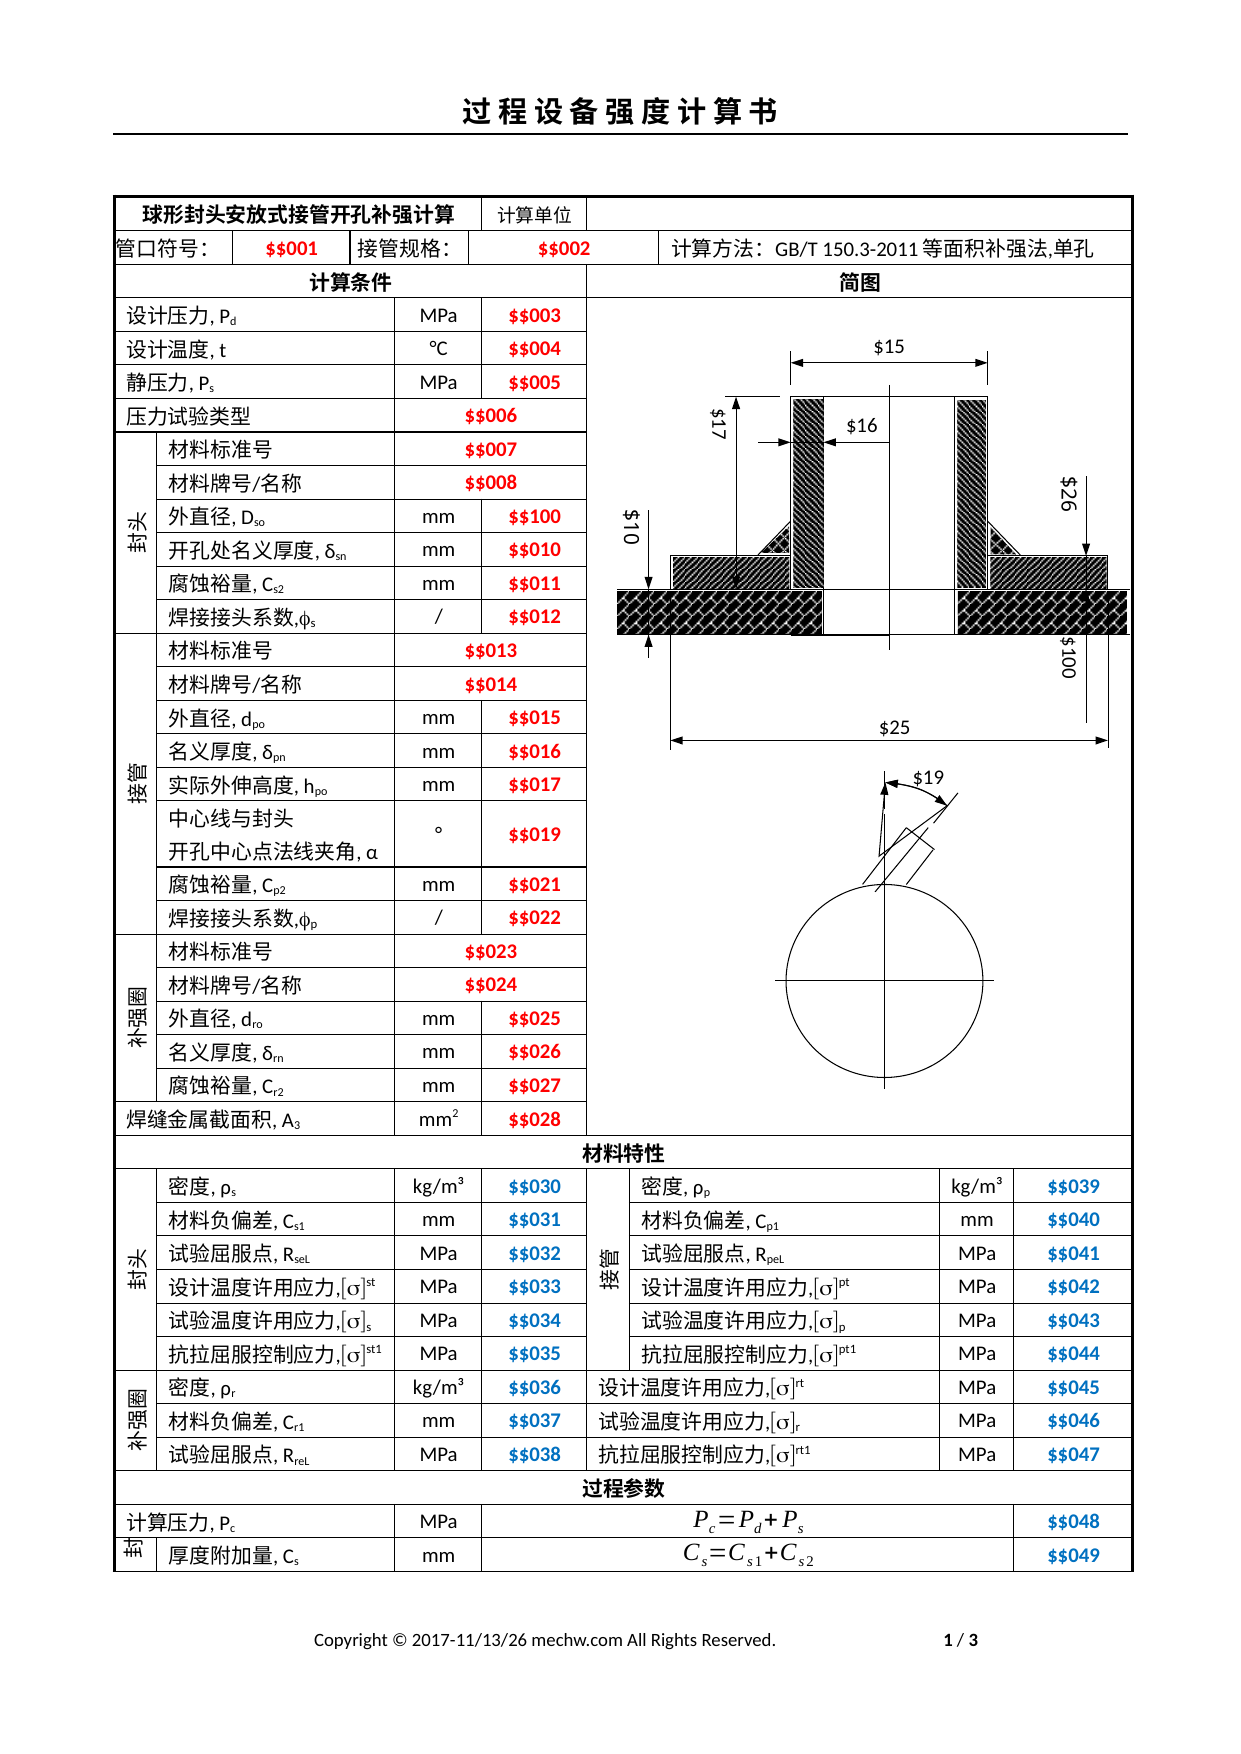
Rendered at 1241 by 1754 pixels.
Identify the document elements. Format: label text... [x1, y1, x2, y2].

table_cell kg/m³ [395, 1371, 481, 1403]
table_cell $$048 [1014, 1505, 1131, 1537]
table_cell $$015 [482, 701, 586, 733]
table_cell / [395, 901, 481, 933]
table_header 计算单位 [482, 198, 586, 230]
table_cell $$042 [1014, 1270, 1131, 1302]
table_cell 试验温度许用应力,r [587, 1404, 939, 1437]
table_cell 密度, ρs [157, 1169, 394, 1202]
table_cell $$027 [482, 1069, 586, 1101]
table_cell 试验屈服点, RseL [157, 1236, 394, 1269]
table_cell $$045 [1014, 1371, 1131, 1403]
table_cell mm [395, 1035, 481, 1068]
table_cell 设计压力, Pd [116, 298, 394, 331]
table_cell MPa [940, 1404, 1013, 1437]
table_cell $$016 [482, 734, 586, 767]
table_cell °C [395, 332, 481, 364]
table_cell mm [395, 567, 481, 599]
table_cell 厚度附加量, Cs [157, 1538, 394, 1571]
table_cell $$023 [395, 935, 586, 967]
table_cell mm2 [395, 1102, 481, 1135]
table_cell mm [395, 701, 481, 733]
table_cell 名义厚度, δpn [157, 734, 394, 767]
table_cell $$003 [482, 298, 586, 331]
table_cell mm [395, 500, 481, 532]
table_cell 外直径, dro [157, 1002, 394, 1034]
table_cell $$037 [482, 1404, 586, 1437]
table_cell 材料负偏差, Cp1 [630, 1203, 939, 1235]
table_cell 焊接接头系数,s [157, 600, 394, 633]
table_cell $$007 [395, 433, 586, 465]
table_cell $$030 [482, 1169, 586, 1202]
table_cell 材料标准号 [157, 634, 394, 666]
table_cell 抗拉屈服控制应力,pt1 [630, 1337, 939, 1369]
table_cell 材料牌号/名称 [157, 667, 394, 700]
table_cell mm [395, 768, 481, 800]
table_cell 试验屈服点, RpeL [630, 1236, 939, 1269]
table_cell 试验屈服点, RreL [157, 1438, 394, 1470]
table_cell $$019 [482, 801, 586, 866]
table_cell $$017 [482, 768, 586, 800]
table_cell $$001 [233, 231, 349, 264]
table_cell $$100 [482, 500, 586, 532]
table_cell 腐蚀裕量, Cr2 [157, 1069, 394, 1101]
table_cell 封头 [116, 433, 156, 633]
table_cell $$047 [1014, 1438, 1131, 1470]
table_cell 接管 [587, 1169, 629, 1369]
table_cell 密度, ρp [630, 1169, 939, 1202]
table_cell $$002 [469, 231, 658, 264]
table_cell $$036 [482, 1371, 586, 1403]
table_cell 腐蚀裕量, Cs2 [157, 567, 394, 599]
table_cell $$046 [1014, 1404, 1131, 1437]
table_cell $$041 [1014, 1236, 1131, 1269]
table_cell MPa [395, 1236, 481, 1269]
table_cell mm [395, 1002, 481, 1034]
table_cell MPa [395, 1304, 481, 1336]
table_cell 计算条件 [116, 265, 586, 297]
table_cell 材料牌号/名称 [157, 968, 394, 1001]
table_cell mm [395, 1538, 481, 1571]
table_cell 中心线与封头 开孔中心点法线夹角, α [157, 801, 394, 866]
table_cell 接管 [116, 634, 156, 933]
table_cell 抗拉屈服控制应力,rt1 [587, 1438, 939, 1470]
table_cell $$024 [395, 968, 586, 1001]
table_cell 抗拉屈服控制应力,st1 [157, 1337, 394, 1369]
table_cell MPa [395, 1438, 481, 1470]
table_header 球形封头安放式接管开孔补强计算 [116, 198, 481, 230]
table_cell $$032 [482, 1236, 586, 1269]
table_cell mm [395, 1069, 481, 1101]
table_cell MPa [395, 1337, 481, 1369]
table_cell 接管规格： [351, 231, 468, 264]
table_cell kg/m³ [395, 1169, 481, 1202]
table_cell 材料负偏差, Cr1 [157, 1404, 394, 1437]
table_cell 设计温度许用应力,st [157, 1270, 394, 1302]
table_cell $$008 [395, 466, 586, 498]
table_cell MPa [395, 1270, 481, 1302]
table_cell $$021 [482, 868, 586, 900]
table_cell 实际外伸高度, hpo [157, 768, 394, 800]
table_cell $$031 [482, 1203, 586, 1235]
table_cell 补强圈 [116, 1371, 156, 1470]
table_cell $$044 [1014, 1337, 1131, 1369]
table_cell 焊接接头系数,p [157, 901, 394, 933]
table_cell MPa [940, 1270, 1013, 1302]
table_cell 简图 [587, 265, 1131, 297]
table_cell 试验温度许用应力,s [157, 1304, 394, 1336]
table_cell mm [395, 868, 481, 900]
table_cell $$012 [482, 600, 586, 633]
table_cell 开孔处名义厚度, δsn [157, 533, 394, 566]
table_cell 管口符号： [116, 231, 232, 264]
table_cell $$011 [482, 567, 586, 599]
table_cell [482, 1538, 1013, 1571]
table_cell MPa [395, 1505, 481, 1537]
table_cell MPa [395, 298, 481, 331]
table_cell mm [395, 1404, 481, 1437]
table_cell $$034 [482, 1304, 586, 1336]
table_cell MPa [940, 1236, 1013, 1269]
table_cell $$022 [482, 901, 586, 933]
table_cell 静压力, Ps [116, 365, 394, 398]
table_cell 焊缝金属截面积, A3 [116, 1102, 394, 1135]
table_cell 密度, ρr [157, 1371, 394, 1403]
table_cell 设计温度许用应力,pt [630, 1270, 939, 1302]
table_cell 材料牌号/名称 [157, 466, 394, 498]
table_cell MPa [940, 1438, 1013, 1470]
table_cell 封头 [116, 1538, 156, 1571]
table_cell MPa [940, 1337, 1013, 1369]
table_cell mm [395, 533, 481, 566]
table_cell 材料标准号 [157, 433, 394, 465]
table_cell $$033 [482, 1270, 586, 1302]
table_cell [482, 1505, 1013, 1537]
table_cell 压力试验类型 [116, 399, 394, 431]
table_cell mm [395, 1203, 481, 1235]
table_cell 腐蚀裕量, Cp2 [157, 868, 394, 900]
table_cell 试验温度许用应力,p [630, 1304, 939, 1336]
table_cell $$049 [1014, 1538, 1131, 1571]
table_cell 封头 [116, 1169, 156, 1369]
table_cell 设计温度, t [116, 332, 394, 364]
table_cell 计算压力, Pc [116, 1505, 394, 1537]
table_cell 计算方法：GB/T 150.3-2011等面积补强法,单孔 [659, 231, 1131, 264]
table_cell $$014 [395, 667, 586, 700]
table_cell MPa [940, 1304, 1013, 1336]
table_cell 名义厚度, δrn [157, 1035, 394, 1068]
table_cell 材料负偏差, Cs1 [157, 1203, 394, 1235]
table_cell ° [395, 801, 481, 866]
table_cell $$010 [482, 533, 586, 566]
table_cell 设计温度许用应力,rt [587, 1371, 939, 1403]
table_cell $$039 [1014, 1169, 1131, 1202]
table_cell kg/m³ [940, 1169, 1013, 1202]
table_cell $$035 [482, 1337, 586, 1369]
table_cell 补强圈 [116, 935, 156, 1101]
table_cell $$028 [482, 1102, 586, 1135]
table_cell $$025 [482, 1002, 586, 1034]
table_cell 材料特性 [116, 1136, 1131, 1168]
table_cell $$043 [1014, 1304, 1131, 1336]
table_cell $$038 [482, 1438, 586, 1470]
table_cell mm [940, 1203, 1013, 1235]
table_cell [587, 298, 1131, 1135]
table_cell MPa [940, 1371, 1013, 1403]
table_cell $$005 [482, 365, 586, 398]
table_cell 外直径, dpo [157, 701, 394, 733]
table_cell 过程参数 [116, 1471, 1131, 1504]
table_cell $$026 [482, 1035, 586, 1068]
table_cell MPa [395, 365, 481, 398]
table_cell $$006 [395, 399, 586, 431]
table_cell $$013 [395, 634, 586, 666]
table_header [587, 198, 1131, 230]
table_cell mm [395, 734, 481, 767]
table_cell 外直径, Dso [157, 500, 394, 532]
table_cell $$040 [1014, 1203, 1131, 1235]
table_cell / [395, 600, 481, 633]
table_cell 材料标准号 [157, 935, 394, 967]
table_cell $$004 [482, 332, 586, 364]
